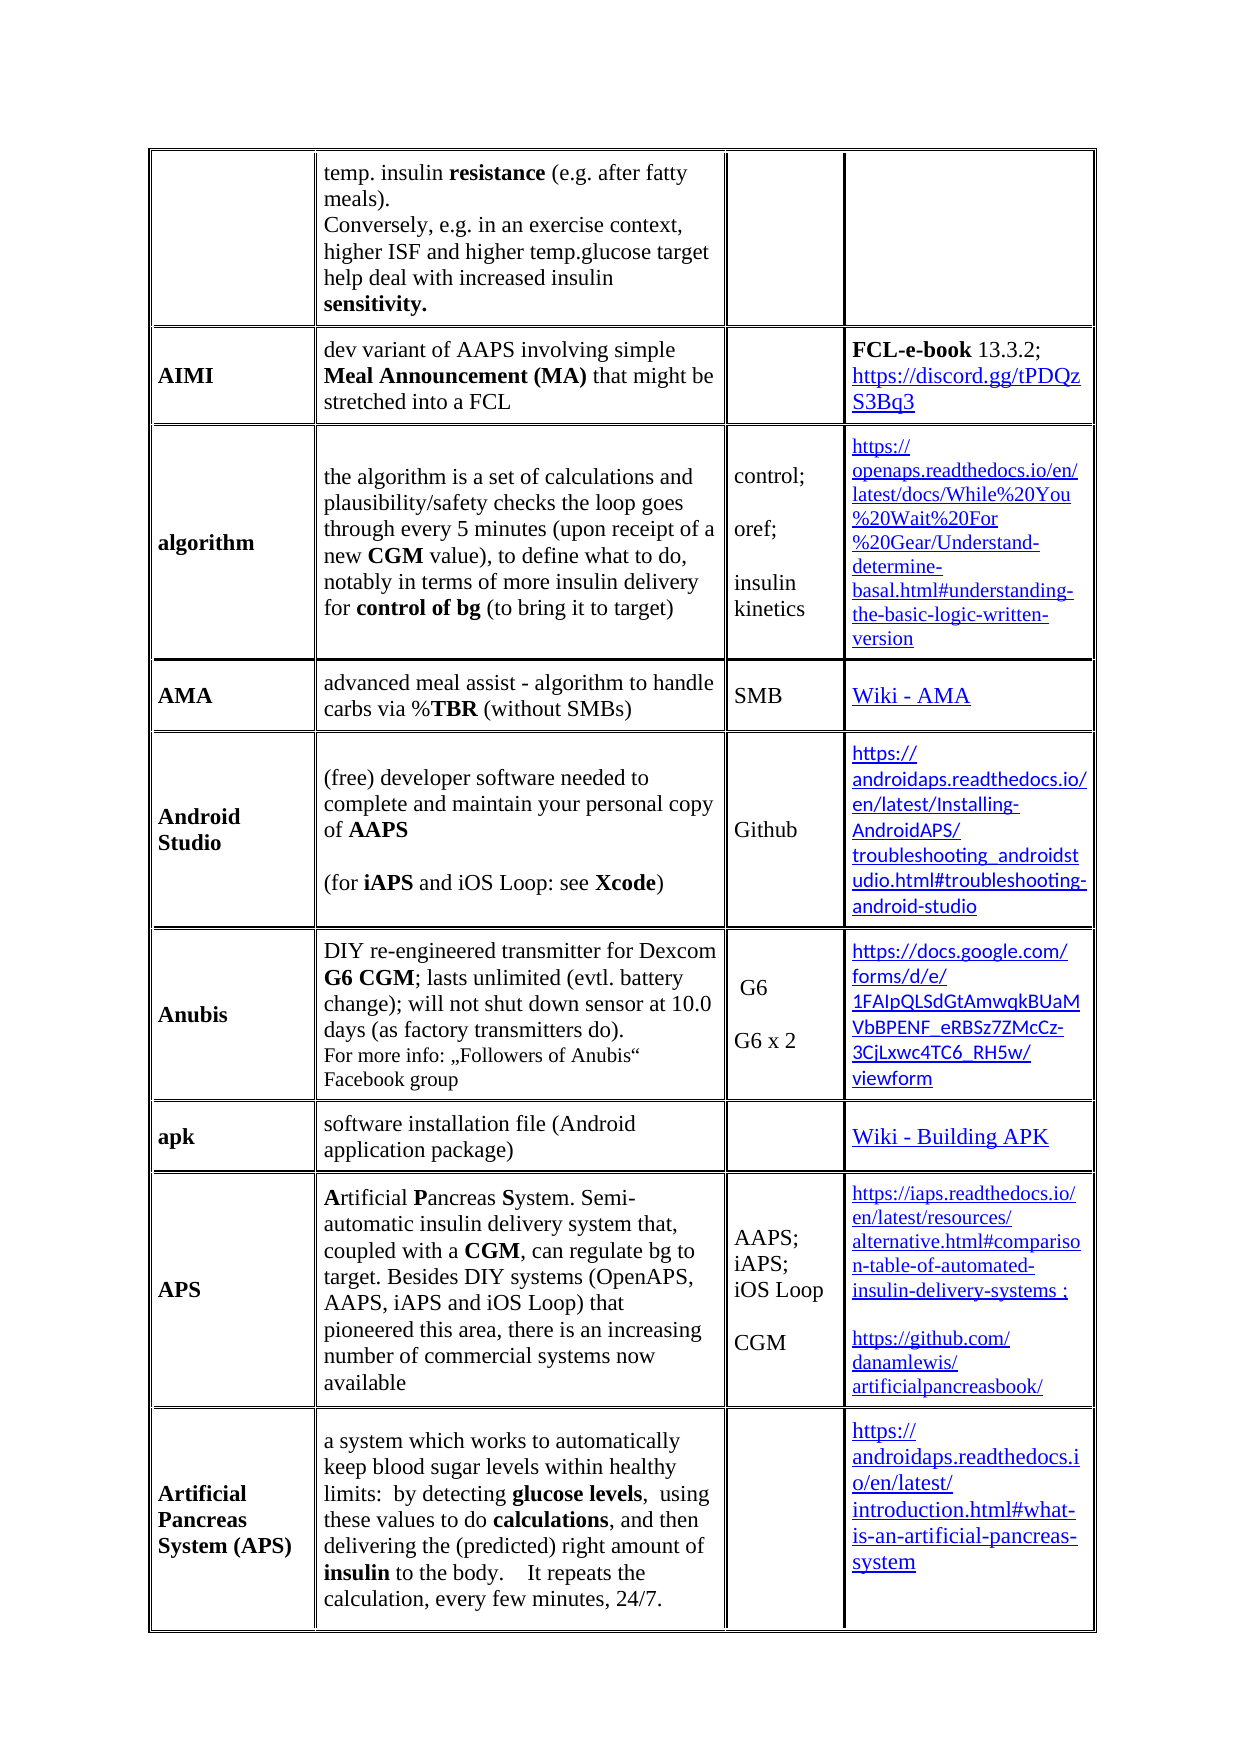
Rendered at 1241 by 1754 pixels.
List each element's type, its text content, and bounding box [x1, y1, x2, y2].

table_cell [152, 151, 316, 324]
table_cell Wiki - AMA [846, 658, 1095, 729]
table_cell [844, 151, 1093, 324]
table_cell a system which works to automatically keep blood sugar levels within healthy limits: by detecting glucose levels, using these values to do calculations, and then delivering the (predicted) right amount of insulin to the body. It repeats the calculation, every few minutes, 24/7. [316, 1406, 726, 1630]
table_cell the algorithm is a set of calculations and plausibility/safety checks the loop goes through every 5 minutes (upon receipt of a new CGM value), to define what to do, notably in terms of more insulin delivery for control of bg (to bring it to target) [317, 426, 724, 658]
table_cell Wiki - Building APK [844, 1099, 1095, 1170]
table_cell https://openaps.readthedocs.io/en/latest/docs/While%20You%20Wait%20For%20Gear/Understand-determine-basal.html#understanding-the-basic-logic-written-version [846, 423, 1094, 658]
table_cell FCL-e-book 13.3.2; https://discord.gg/tPDQzS3Bq3 [846, 325, 1094, 422]
table_cell Anubis [152, 926, 314, 1099]
table_cell G6 G6 x 2 [728, 930, 843, 1099]
table_cell AAPS; iAPS; iOS Loop CGM [728, 1174, 843, 1406]
table_cell https://androidaps.readthedocs.io/en/latest/introduction.html#what-is-an-artificial-pancreas-system [844, 1406, 1095, 1630]
table_cell DIY re-engineered transmitter for Dexcom G6 CGM; lasts unlimited (evtl. battery change); will not shut down sensor at 10.0 days (as factory transmitters do). For more info: „Followers of Anubis“ Facebook group [317, 930, 724, 1099]
table_cell advanced meal assist - algorithm to handle carbs via %TBR (without SMBs) [317, 661, 724, 729]
table_cell https://docs.google.com/forms/d/e/1FAIpQLSdGtAmwqkBUaMVbBPENF_eRBSz7ZMcCz-3CjLxwc4TC6_RH5w/viewform [846, 926, 1094, 1099]
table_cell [726, 151, 844, 324]
table_cell [726, 1409, 844, 1630]
table_cell AMA [150, 658, 314, 729]
table_cell SMB [728, 661, 843, 729]
table_cell https://iaps.readthedocs.io/en/latest/resources/alternative.html#comparison-table-of-automated-insulin-delivery-systems ; https://github.com/danamlewis/artificialpancreasbook/ [846, 1170, 1094, 1406]
table_cell https://androidaps.readthedocs.io/en/latest/Installing-AndroidAPS/troubleshooting_androidstudio.html#troubleshooting-android-studio [846, 730, 1094, 926]
table_cell software installation file (Android application package) [317, 1102, 724, 1170]
table_cell algorithm [152, 423, 314, 658]
table_cell [728, 1102, 843, 1170]
table_cell dev variant of AAPS involving simple Meal Announcement (MA) that might be stretched into a FCL [317, 328, 724, 422]
table_cell APS [152, 1170, 314, 1406]
table_cell Android Studio [152, 730, 314, 926]
table_cell apk [150, 1099, 316, 1170]
table_cell Github [728, 733, 843, 926]
table_cell Artificial Pancreas System. Semi-automatic insulin delivery system that, coupled with a CGM, can regulate bg to target. Besides DIY systems (OpenAPS, AAPS, iAPS and iOS Loop) that pioneered this area, there is an increasing number of commercial systems now available [317, 1174, 724, 1406]
table_cell Artificial Pancreas System (APS) [150, 1406, 316, 1630]
table_cell (free) developer software needed to complete and maintain your personal copy of AAPS (for iAPS and iOS Loop: see Xcode) [317, 733, 724, 926]
table_cell [728, 328, 843, 422]
table_cell control; oref; insulin kinetics [728, 426, 843, 658]
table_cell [316, 149, 726, 324]
table_cell AIMI [152, 325, 314, 422]
